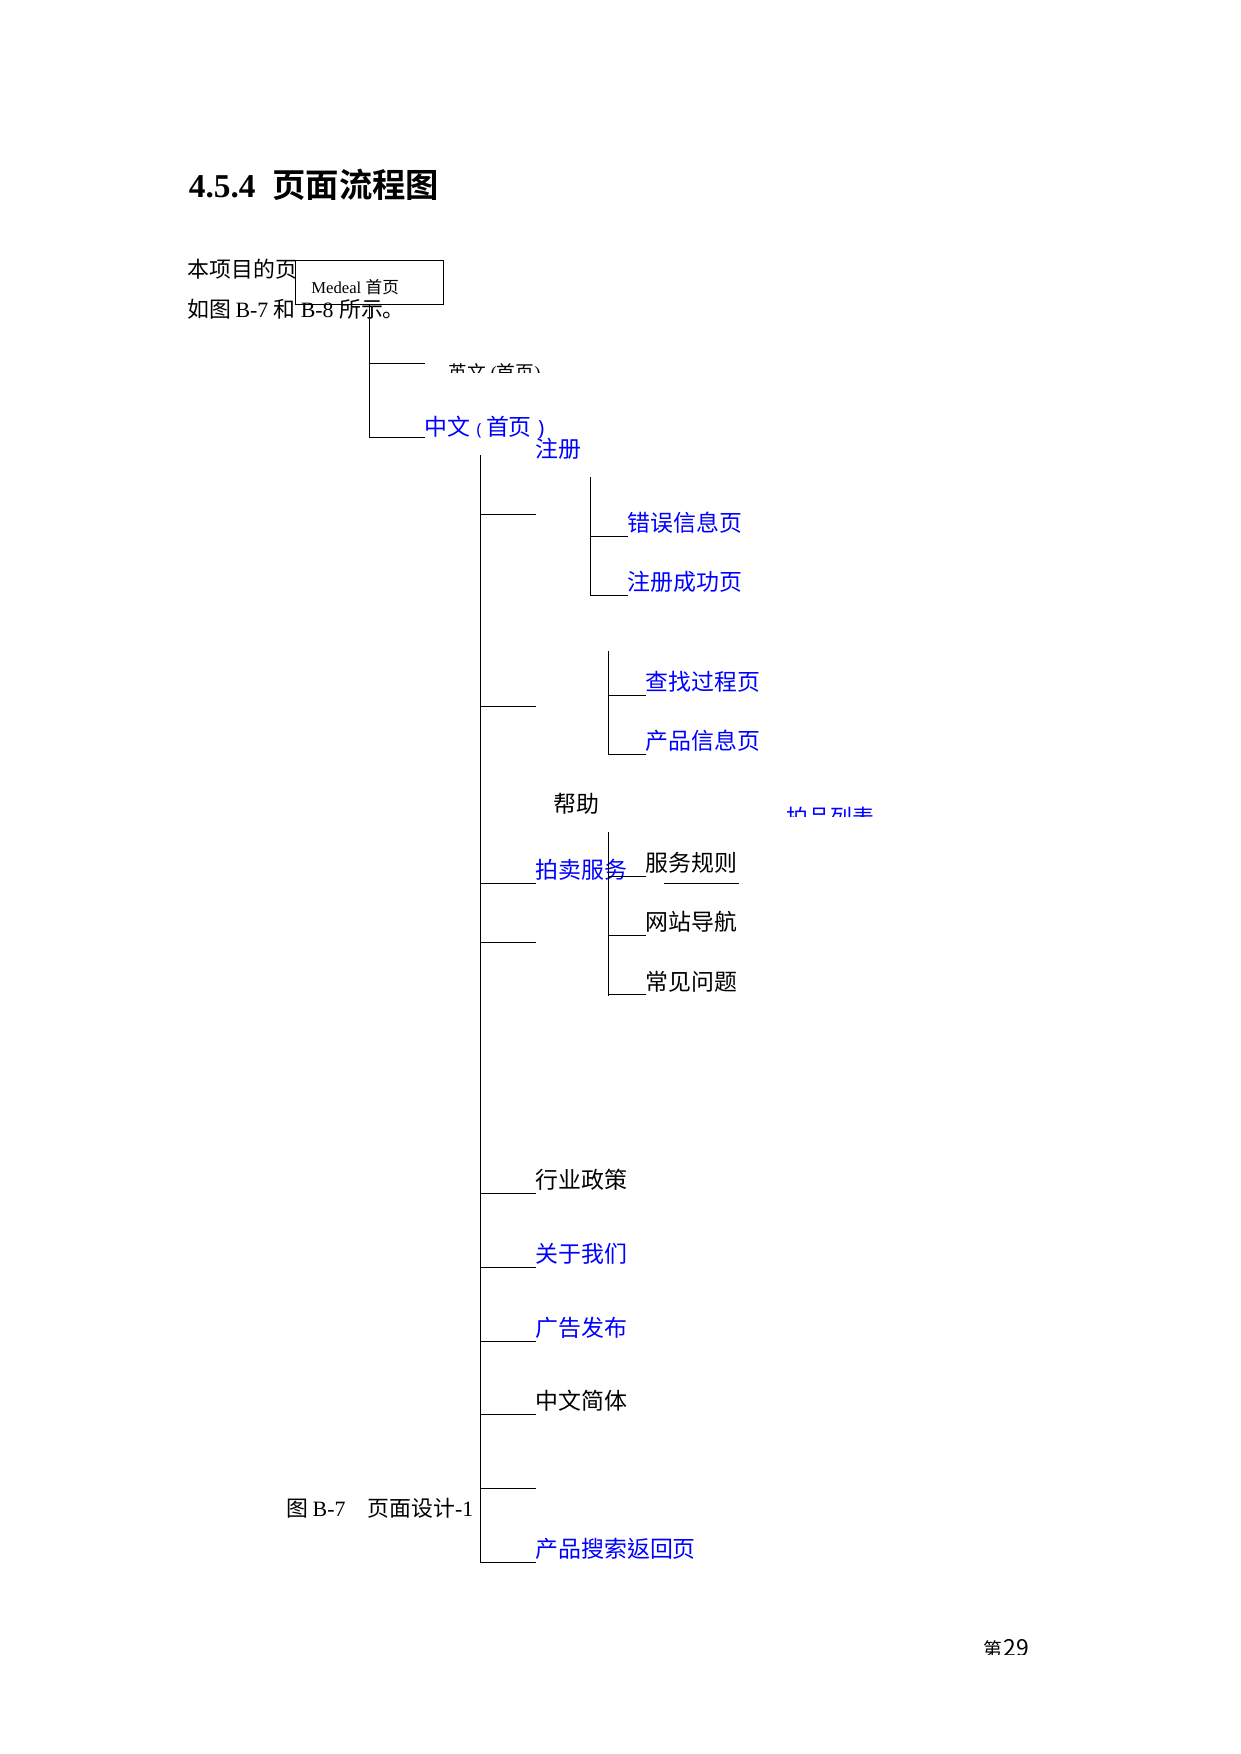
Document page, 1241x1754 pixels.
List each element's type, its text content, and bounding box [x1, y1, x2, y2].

text 本项目的页 [187, 252, 297, 284]
subtitle 页面流程图 [189, 159, 1140, 207]
text 图 B-7 页面设计-1 [286, 1491, 1140, 1522]
text 如图B-7 和 B-8 所示。 [187, 297, 1140, 323]
text Medeal 首页 [311, 277, 1140, 297]
